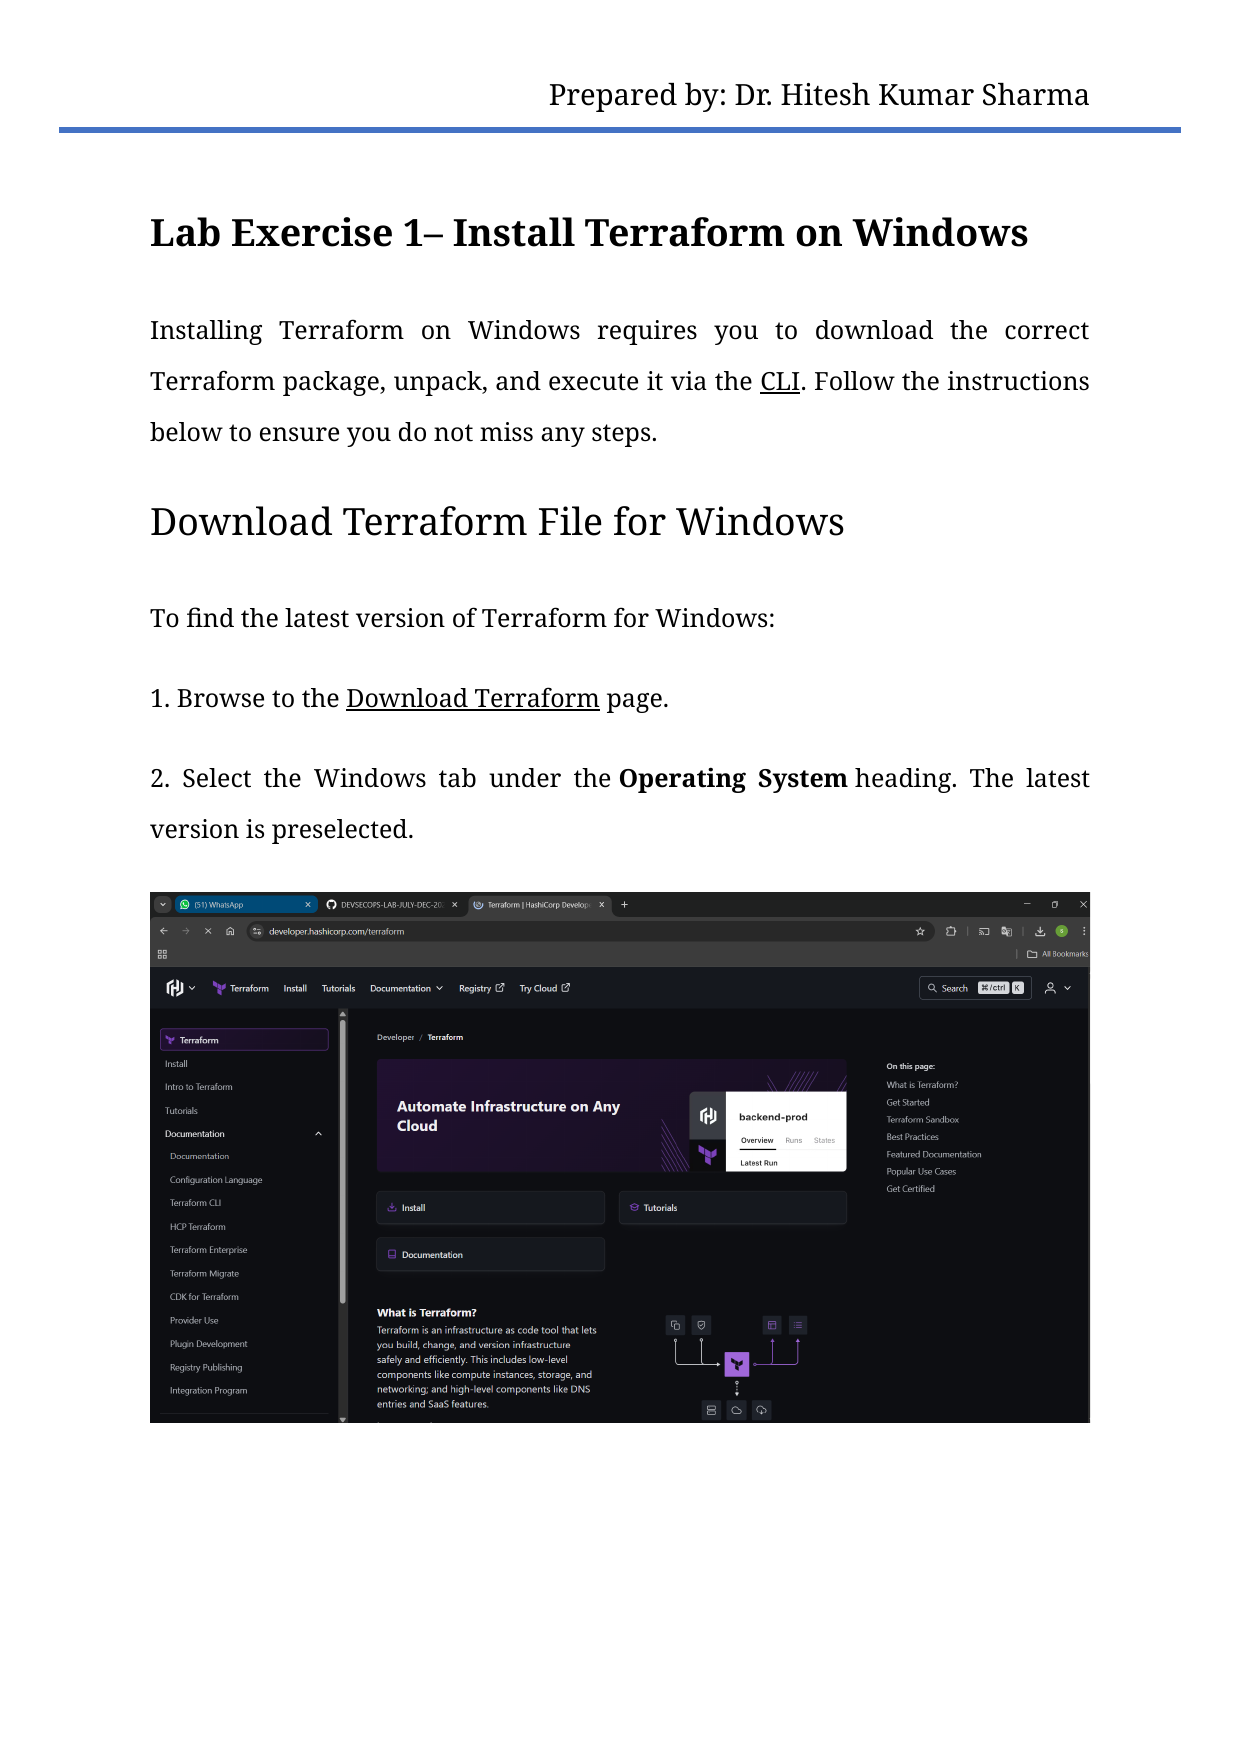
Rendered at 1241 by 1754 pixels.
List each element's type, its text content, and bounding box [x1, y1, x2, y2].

text 1. Browse to the Download Terraform page. [150, 681, 1090, 715]
text Lab Exercise 1– Install Terraform on Windows [150, 207, 1090, 258]
text Installing Terraform on Windows requires you to download the correct Terraform package, unpack, and execute it via the CLI. Follow the instructions below to ensure you do not miss any steps. [150, 312, 1090, 449]
subtitle Download Terraform File for Windows [150, 495, 1090, 546]
picture [150, 892, 1091, 1423]
text 2. Select the Windows tab under the Operating System heading. The latest version is preselected. [150, 761, 1090, 846]
text To find the latest version of Terraform for Windows: [150, 601, 1090, 634]
